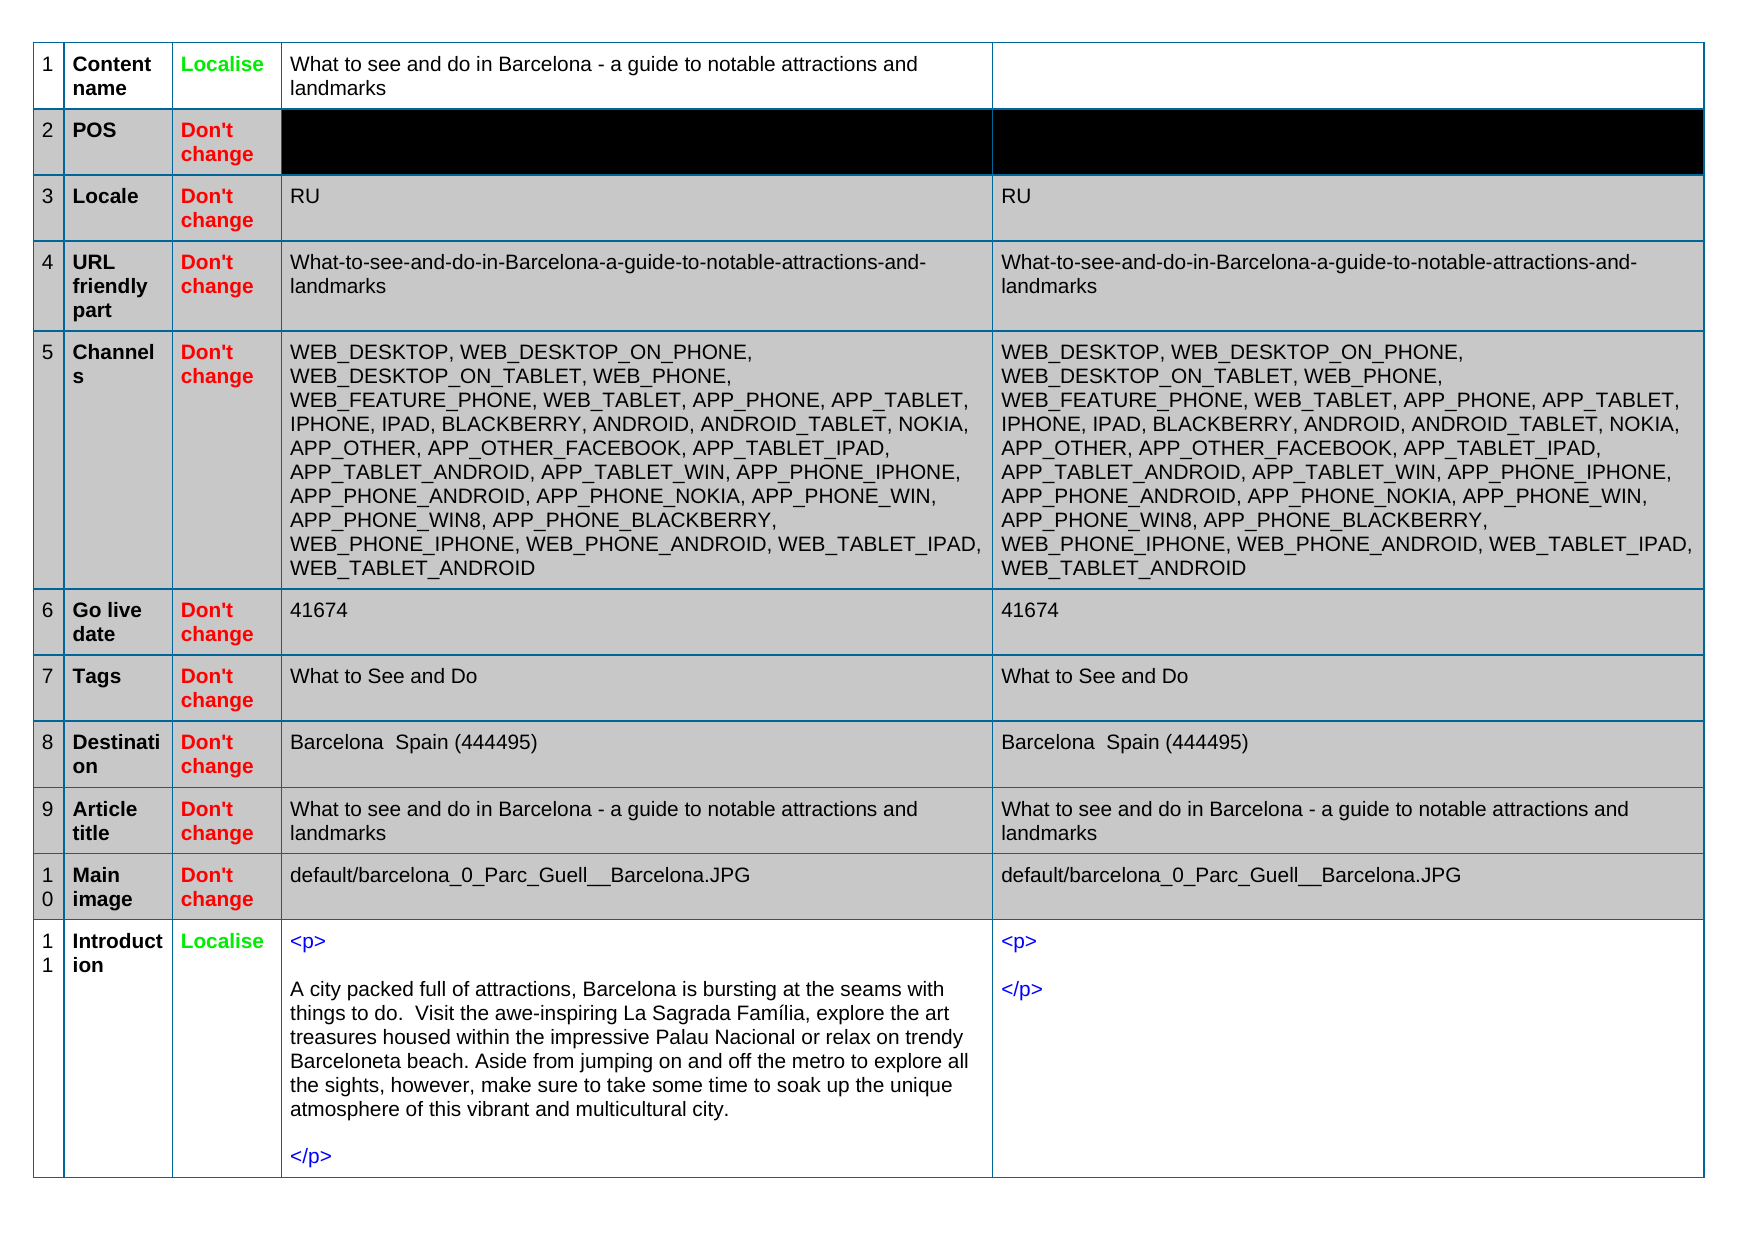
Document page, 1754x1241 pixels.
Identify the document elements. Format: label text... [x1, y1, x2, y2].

table_cell Main image [65, 854, 172, 919]
table_cell 7 [34, 656, 63, 720]
table_cell 41674 [993, 590, 1703, 654]
table_cell WEB_DESKTOP, WEB_DESKTOP_ON_PHONE, WEB_DESKTOP_ON_TABLET, WEB_PHONE, WEB_FEATURE_PHONE, WEB_TABLET, APP_PHONE, APP_TABLET, IPHONE, IPAD, BLACKBERRY, ANDROID, ANDROID_TABLET, NOKIA, APP_OTHER, APP_OTHER_FACEBOOK, APP_TABLET_IPAD, APP_TABLET_ANDROID, APP_TABLET_WIN, APP_PHONE_IPHONE, APP_PHONE_ANDROID, APP_PHONE_NOKIA, APP_PHONE_WIN, APP_PHONE_WIN8, APP_PHONE_BLACKBERRY, WEB_PHONE_IPHONE, WEB_PHONE_ANDROID, WEB_TABLET_IPAD, WEB_TABLET_ANDROID [282, 332, 992, 588]
table_cell What-to-see-and-do-in-Barcelona-a-guide-to-notable-attractions-and-landmarks [993, 242, 1703, 330]
table_cell 41674 [282, 590, 992, 654]
table_cell Don't change [173, 656, 281, 720]
table_cell 6 [34, 590, 63, 654]
table_cell Tags [65, 656, 172, 720]
table_cell What to See and Do [282, 656, 992, 720]
table_cell 2 [34, 110, 63, 174]
table_cell Locale [65, 176, 172, 240]
table_cell 9 [34, 788, 63, 853]
table_cell 8 [34, 722, 63, 786]
table_cell Don't change [173, 854, 281, 919]
table_cell Don't change [173, 242, 281, 330]
table_cell What to see and do in Barcelona - a guide to notable attractions and landmarks [993, 788, 1703, 853]
table_cell Article title [65, 788, 172, 853]
table_cell Don't change [173, 176, 281, 240]
table_cell Destination [65, 722, 172, 786]
table_cell Barcelona Spain (444495) [282, 722, 992, 786]
table_cell What to See and Do [993, 656, 1703, 720]
table_cell 4 [34, 242, 63, 330]
table_cell Don't change [173, 788, 281, 853]
table_header What to see and do in Barcelona - a guide to notable attractions and landmarks [282, 43, 992, 108]
table_cell [993, 110, 1703, 174]
table_cell Channels [65, 332, 172, 588]
table_cell [282, 110, 992, 174]
table_cell Don't change [173, 332, 281, 588]
table_cell 10 [34, 854, 63, 919]
table_cell RU [993, 176, 1703, 240]
table_header 1 [34, 43, 63, 108]
table_cell 3 [34, 176, 63, 240]
table_cell 5 [34, 332, 63, 588]
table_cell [282, 920, 992, 1177]
table_cell POS [65, 110, 172, 174]
table_cell 11 [34, 920, 63, 1177]
table_cell WEB_DESKTOP, WEB_DESKTOP_ON_PHONE, WEB_DESKTOP_ON_TABLET, WEB_PHONE, WEB_FEATURE_PHONE, WEB_TABLET, APP_PHONE, APP_TABLET, IPHONE, IPAD, BLACKBERRY, ANDROID, ANDROID_TABLET, NOKIA, APP_OTHER, APP_OTHER_FACEBOOK, APP_TABLET_IPAD, APP_TABLET_ANDROID, APP_TABLET_WIN, APP_PHONE_IPHONE, APP_PHONE_ANDROID, APP_PHONE_NOKIA, APP_PHONE_WIN, APP_PHONE_WIN8, APP_PHONE_BLACKBERRY, WEB_PHONE_IPHONE, WEB_PHONE_ANDROID, WEB_TABLET_IPAD, WEB_TABLET_ANDROID [993, 332, 1703, 588]
table_cell Barcelona Spain (444495) [993, 722, 1703, 786]
table_cell What-to-see-and-do-in-Barcelona-a-guide-to-notable-attractions-and-landmarks [282, 242, 992, 330]
table_cell RU [282, 176, 992, 240]
table_cell Don't change [173, 110, 281, 174]
table_cell What to see and do in Barcelona - a guide to notable attractions and landmarks [282, 788, 992, 853]
table_header [993, 43, 1703, 108]
table_header Content name [65, 43, 172, 108]
table_cell Introduction [65, 920, 172, 1177]
table_cell Localise [173, 920, 281, 1177]
table_cell Don't change [173, 722, 281, 786]
table_cell Go live date [65, 590, 172, 654]
table_cell default/barcelona_0_Parc_Guell__Barcelona.JPG [282, 854, 992, 919]
table_cell default/barcelona_0_Parc_Guell__Barcelona.JPG [993, 854, 1703, 919]
table_cell Don't change [173, 590, 281, 654]
table_header Localise [173, 43, 281, 108]
table_cell URL friendly part [65, 242, 172, 330]
table_cell <p> </p> [993, 920, 1703, 1177]
